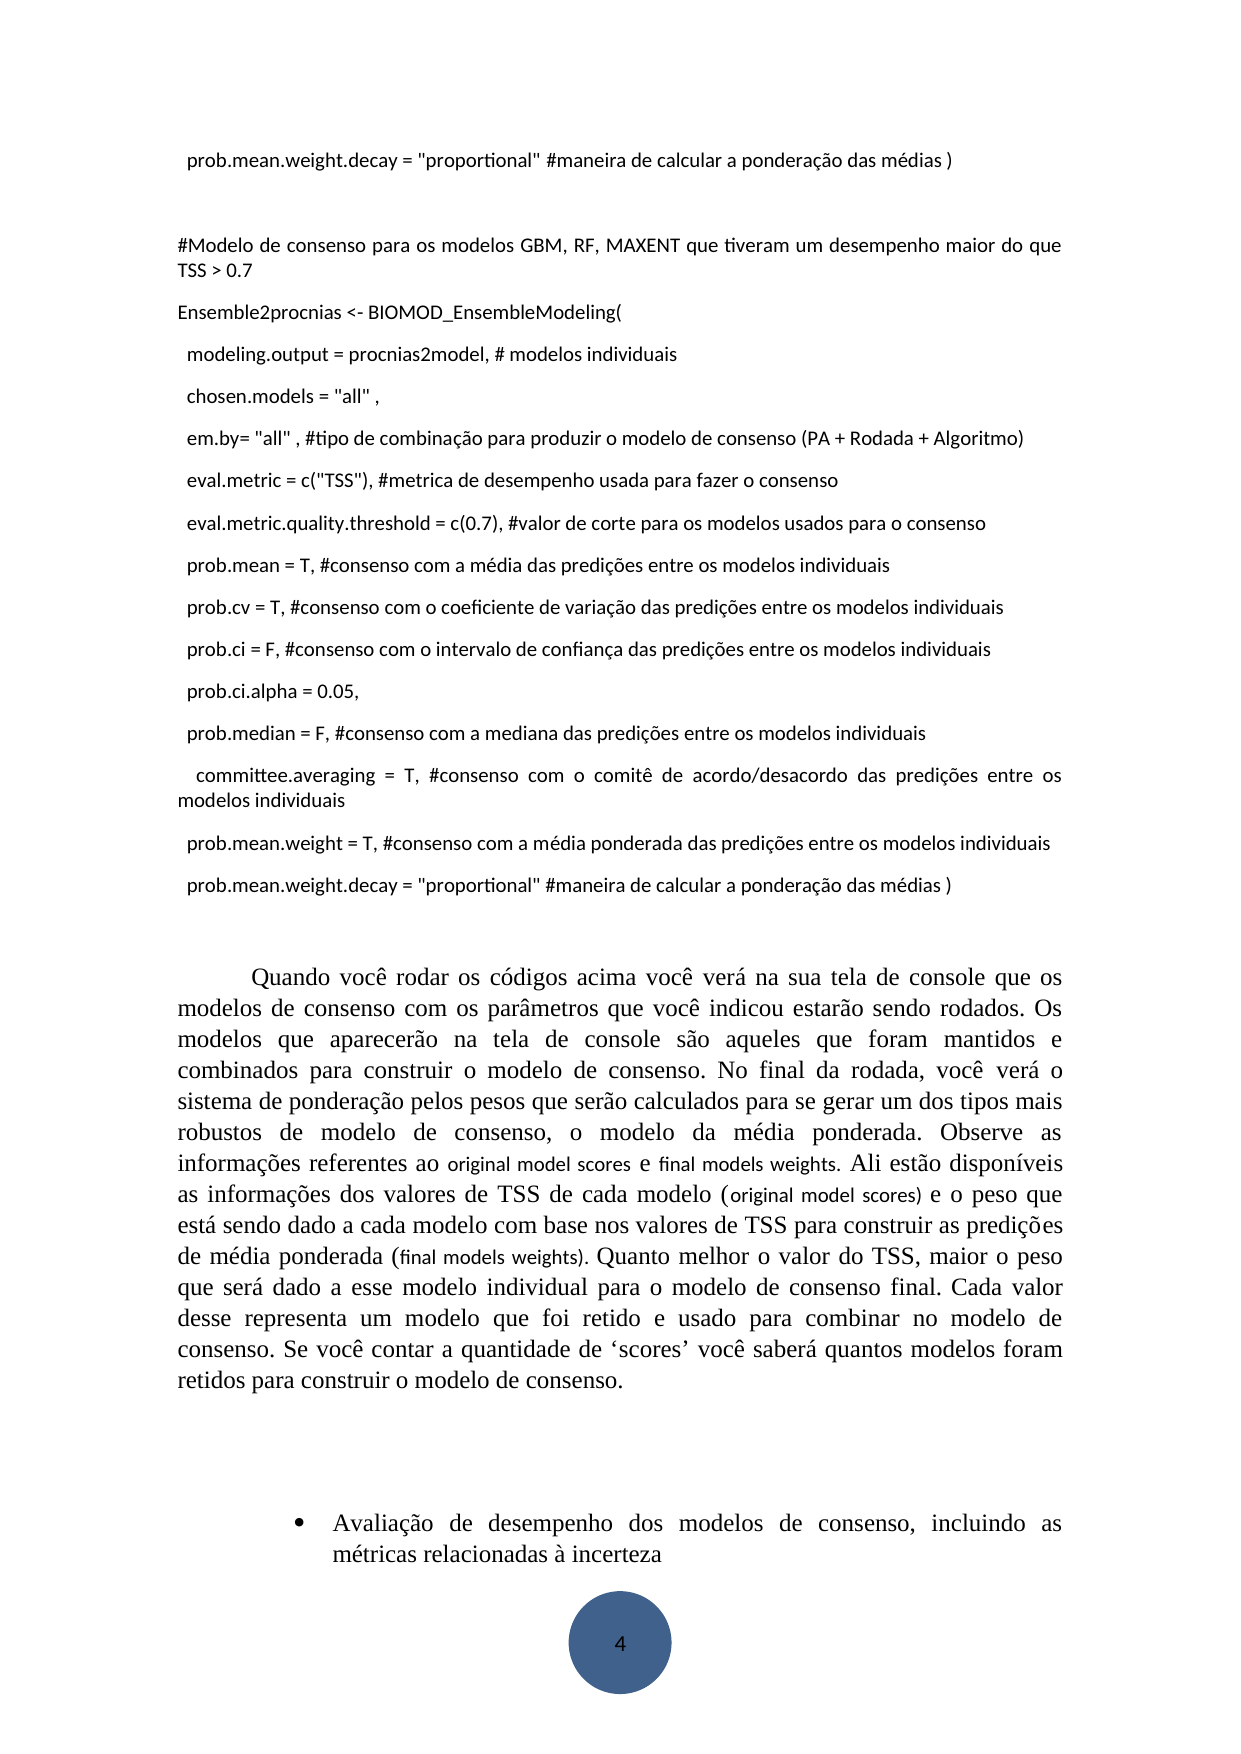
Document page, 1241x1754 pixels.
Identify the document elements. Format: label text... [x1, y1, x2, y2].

text prob.mean.weight = T, #consenso com a média ponderada das predições entre os modelos individuais [177, 830, 1063, 855]
text #Modelo de consenso para os modelos GBM, RF, MAXENT que tiveram um desempenho maior do que TSS > 0.7 [177, 232, 1063, 283]
text prob.median = F, #consenso com a mediana das predições entre os modelos individuais [177, 720, 1063, 746]
text Ensemble2procnias <- BIOMOD_EnsembleModeling( [177, 299, 1063, 325]
text em.by= "all" , #tipo de combinação para produzir o modelo de consenso (PA + Rodada + Algoritmo) [177, 426, 1063, 451]
text eval.metric.quality.threshold = c(0.7), #valor de corte para os modelos usados para o consenso [177, 510, 1063, 535]
text prob.mean = T, #consenso com a média das predições entre os modelos individuais [177, 552, 1063, 577]
text modeling.output = procnias2model, # modelos individuais [177, 341, 1063, 367]
text Quando você rodar os códigos acima você verá na sua tela de console que os modelos de consenso com os parâmetros que você indicou estarão sendo rodados. Os modelos que aparecerão na tela de console são aqueles que foram mantidos e combinados para construir o modelo de consenso. No final da rodada, você verá o sistema de ponderação pelos pesos que serão calculados para se gerar um dos tipos mais robustos de modelo de consenso, o modelo da média ponderada. Observe as informações referentes ao original model scores e final models weights. Ali estão disponíveis as informações dos valores de TSS de cada modelo (original model scores) e o peso que está sendo dado a cada modelo com base nos valores de TSS para construir as predições de média ponderada (final models weights). Quanto melhor o valor do TSS, maior o peso que será dado a esse modelo individual para o modelo de consenso final. Cada valor desse representa um modelo que foi retido e usado para combinar no modelo de consenso. Se você contar a quantidade de ‘scores’ você saberá quantos modelos foram retidos para construir o modelo de consenso. [177, 962, 1063, 1394]
text eval.metric = c("TSS"), #metrica de desempenho usada para fazer o consenso [177, 468, 1063, 493]
text prob.cv = T, #consenso com o coeficiente de variação das predições entre os modelos individuais [177, 594, 1063, 619]
text prob.ci = F, #consenso com o intervalo de confiança das predições entre os modelos individuais [177, 636, 1063, 661]
list Avaliação de desempenho dos modelos de consenso, incluindo as métricas relacionadas à incerteza [295, 1508, 1063, 1568]
text prob.mean.weight.decay = "proportional" #maneira de calcular a ponderação das médias ) [177, 872, 1063, 897]
text chosen.models = "all" , [177, 383, 1063, 409]
text committee.averaging = T, #consenso com o comitê de acordo/desacordo das predições entre os modelos individuais [177, 762, 1063, 813]
text prob.mean.weight.decay = "proportional" #maneira de calcular a ponderação das médias ) [177, 148, 1063, 173]
text prob.ci.alpha = 0.05, [177, 678, 1063, 703]
